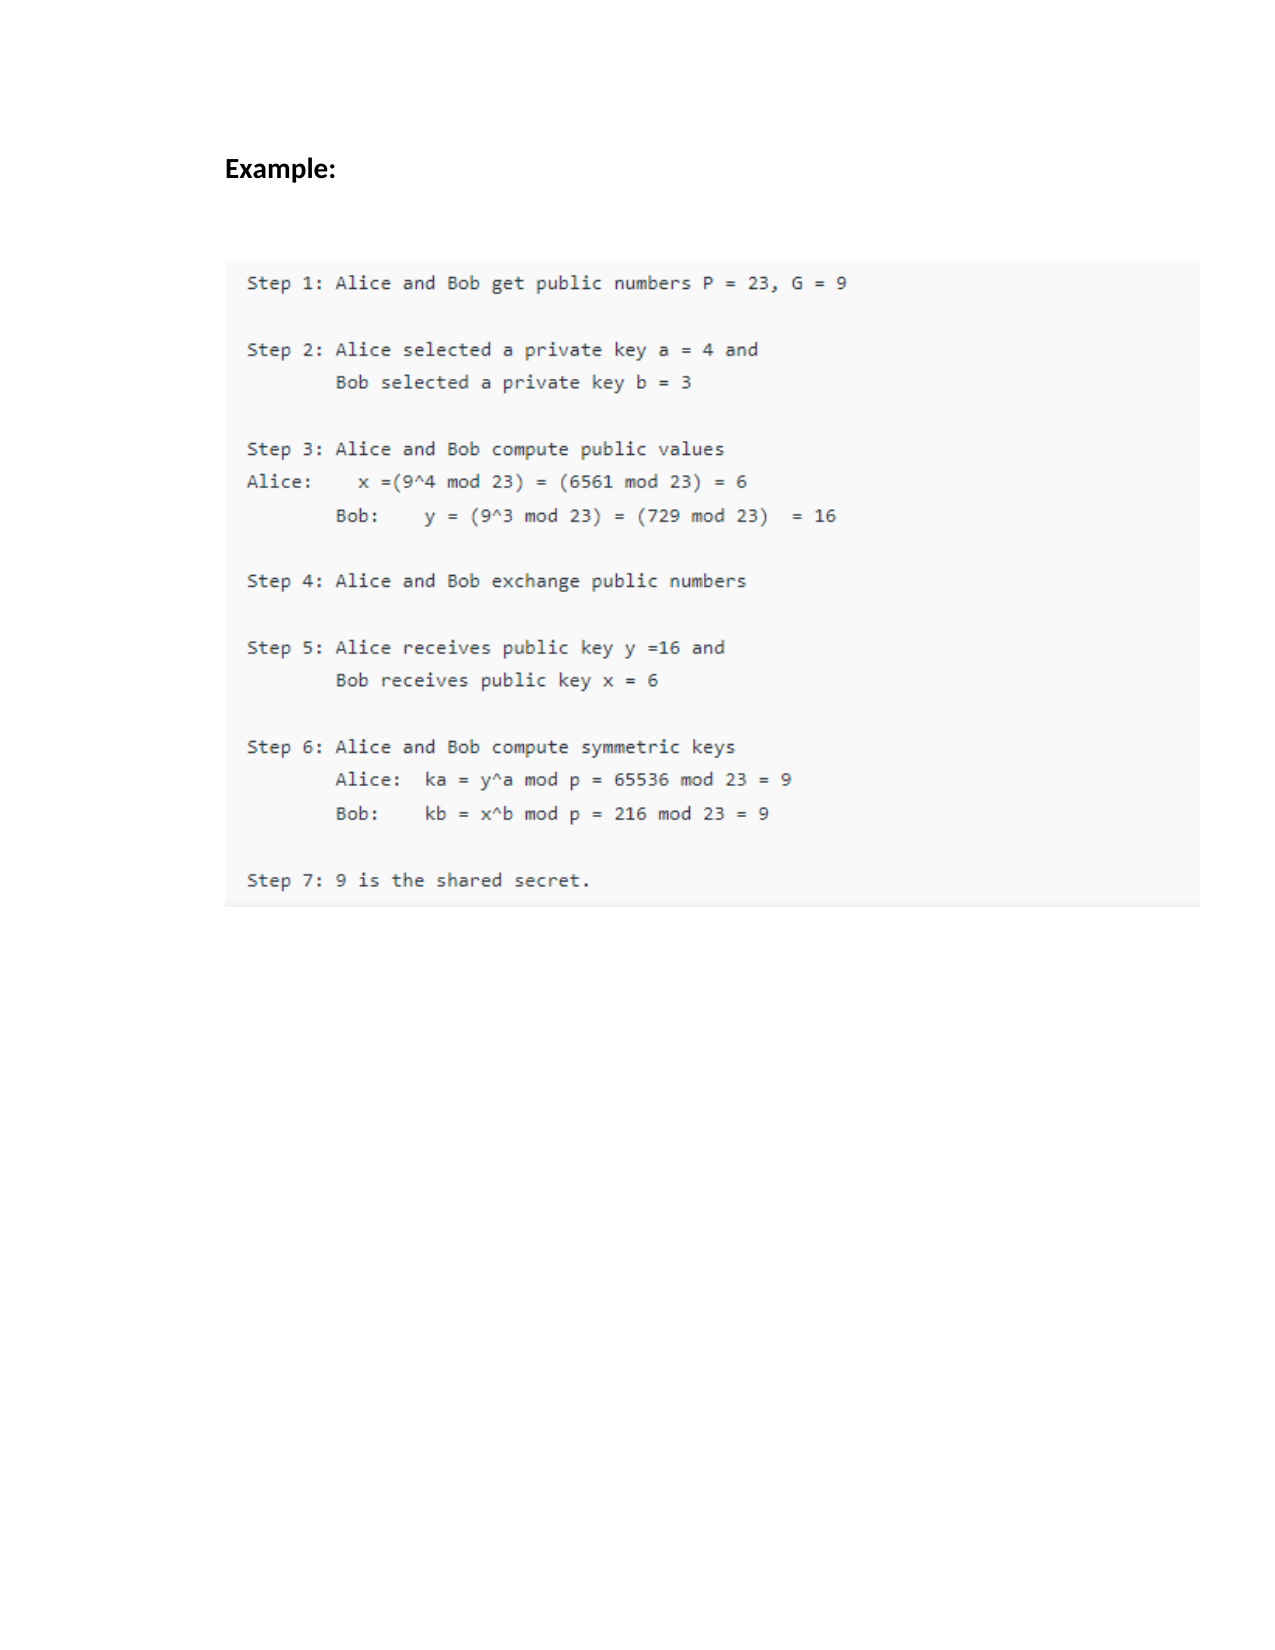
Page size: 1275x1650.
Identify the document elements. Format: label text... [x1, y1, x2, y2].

text Example: [225, 150, 1125, 186]
picture [225, 260, 1200, 907]
